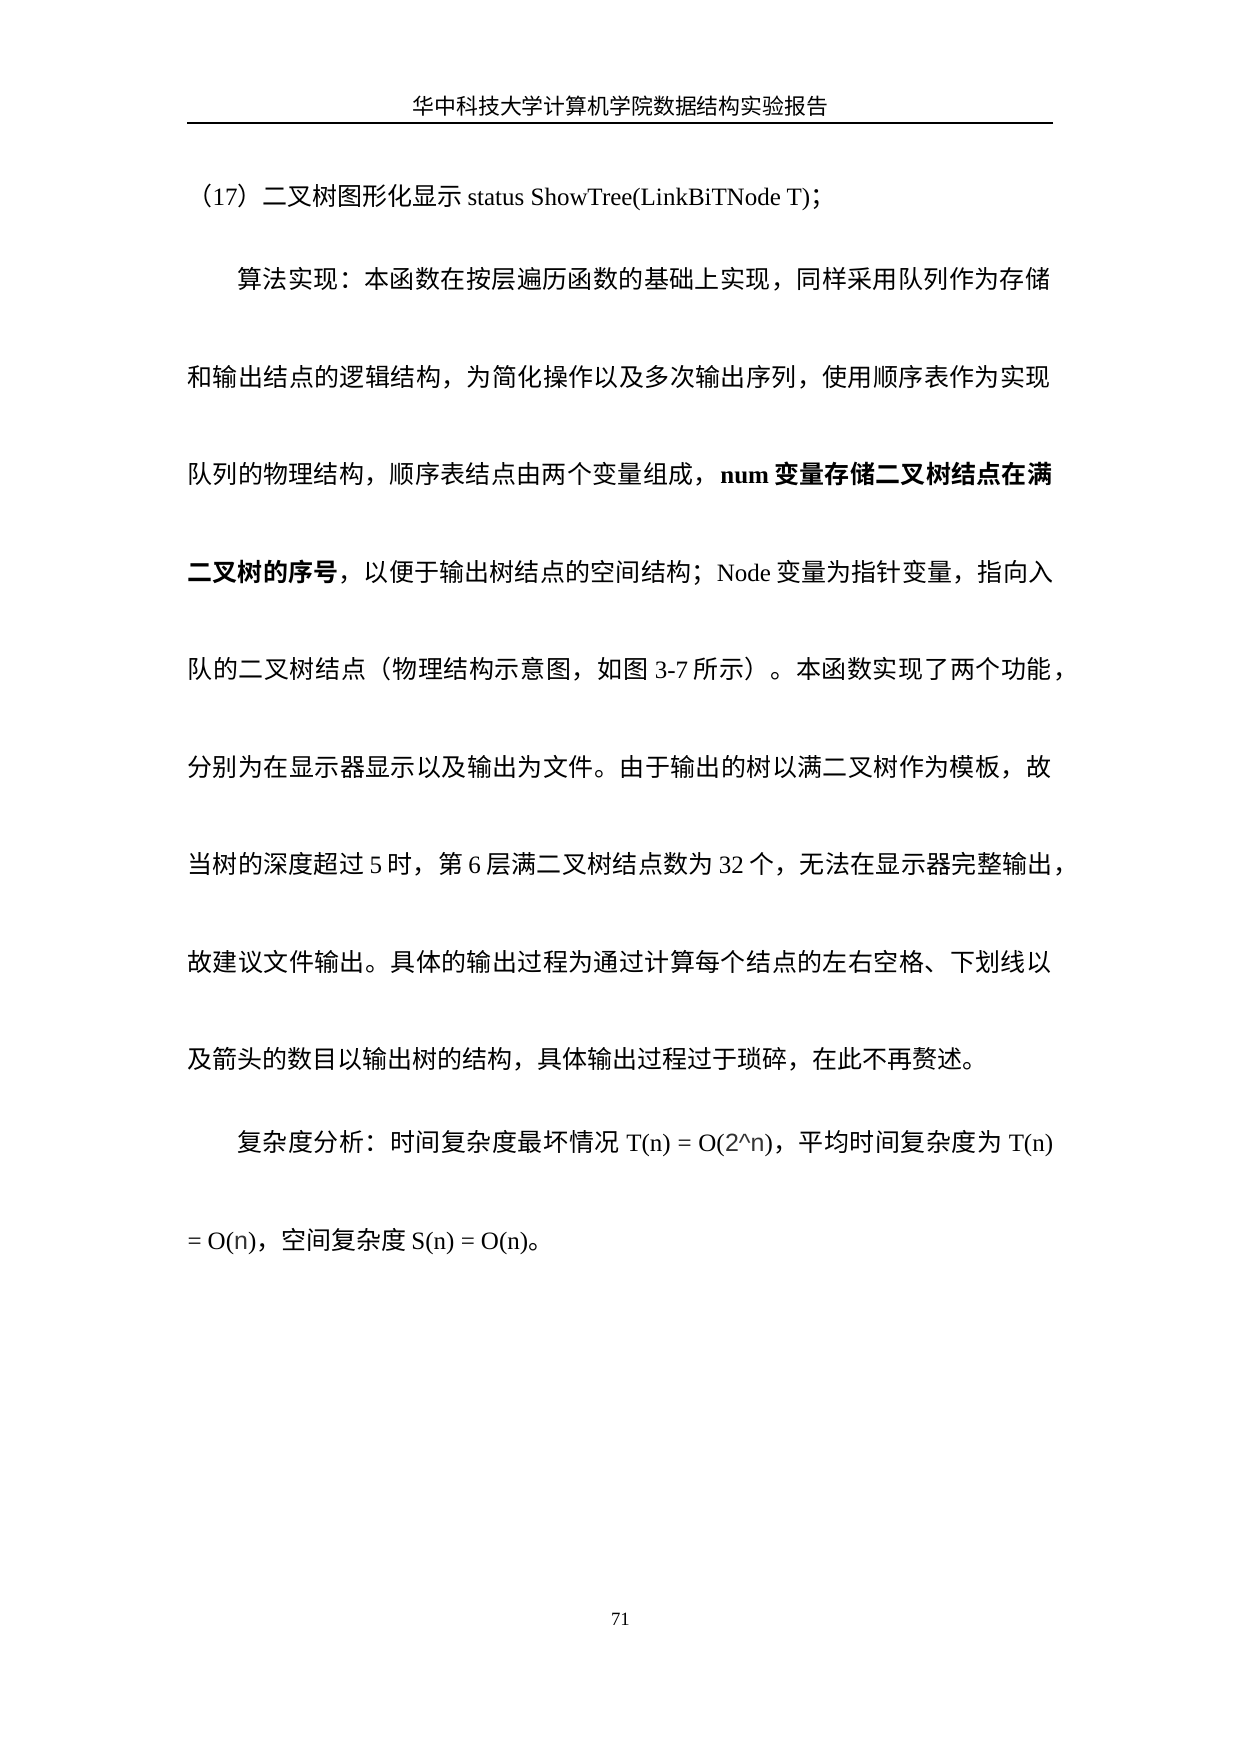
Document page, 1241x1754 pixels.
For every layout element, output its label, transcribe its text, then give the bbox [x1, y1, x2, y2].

text 复杂度分析：时间复杂度最坏情况T(n) = O(2^n)，平均时间复杂度为T(n) = O(n)，空间复杂度S(n) = O(n)。 [187, 1108, 1053, 1271]
text 算法实现：本函数在按层遍历函数的基础上实现，同样采用队列作为存储和输出结点的逻辑结构，为简化操作以及多次输出序列，使用顺序表作为实现队列的物理结构，顺序表结点由两个变量组成，num变量存储二叉树结点在满二叉树的序号，以便于输出树结点的空间结构；Node变量为指针变量，指向入队的二叉树结点（物理结构示意图，如图3-7所示）。本函数实现了两个功能，分别为在显示器显示以及输出为文件。由于输出的树以满二叉树作为模板，故当树的深度超过5时，第6层满二叉树结点数为32个，无法在显示器完整输出，故建议文件输出。具体的输出过程为通过计算每个结点的左右空格、下划线以及箭头的数目以输出树的结构，具体输出过程过于琐碎，在此不再赘述。 [187, 245, 1053, 1090]
text （17）二叉树图形化显示status ShowTree(LinkBiTNode T)； [187, 162, 1053, 227]
